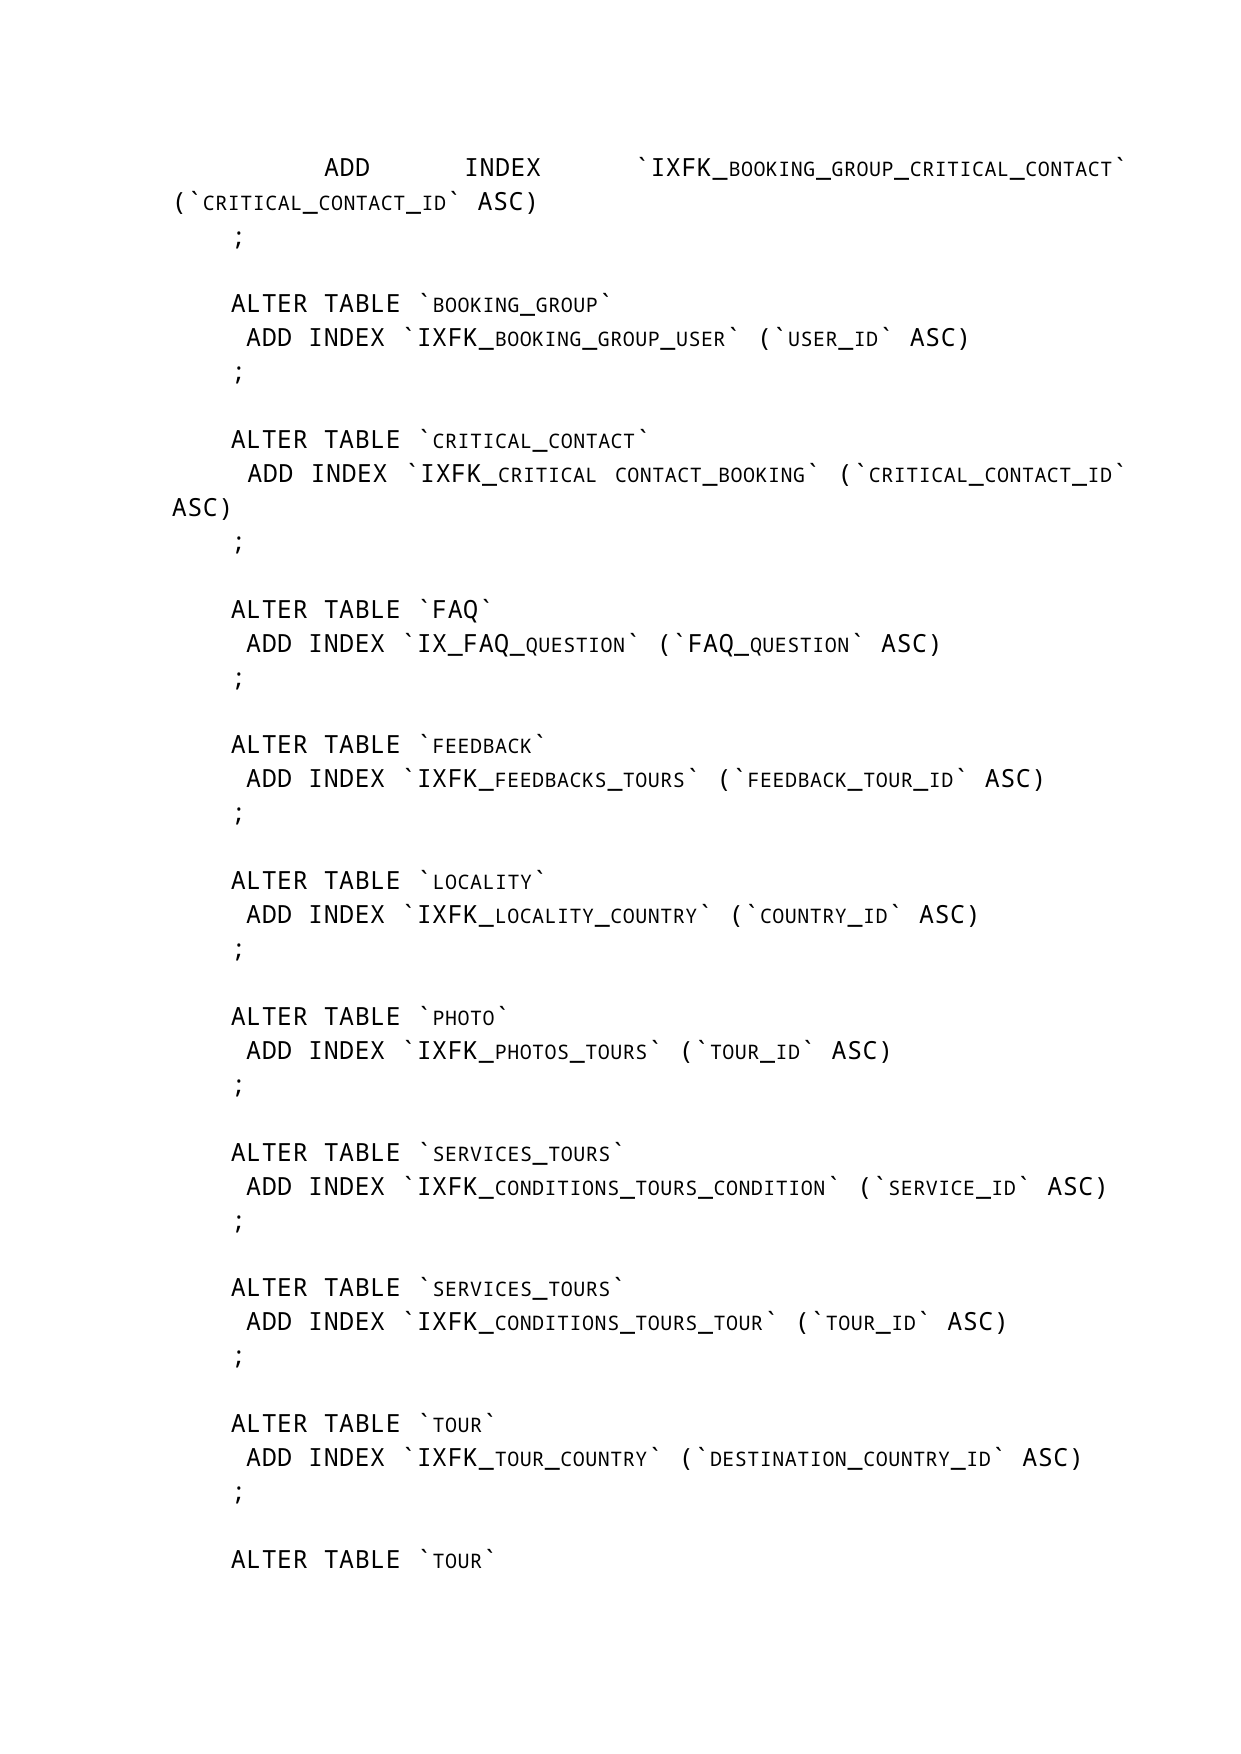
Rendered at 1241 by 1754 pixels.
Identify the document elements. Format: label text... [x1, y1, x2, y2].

text ALTER TABLE `services_tours` [172, 1134, 1128, 1168]
text ALTER TABLE `critical_contact` [172, 421, 1128, 456]
text ; [172, 1474, 1128, 1508]
text ADD INDEX `IX_FAQ_question` (`FAQ_question` ASC) [172, 625, 1128, 659]
text ALTER TABLE `tour` [172, 1406, 1128, 1440]
text ADD INDEX `IXFK_feedbacks_tours` (`feedback_tour_id` ASC) [172, 761, 1128, 795]
text ; [172, 1338, 1128, 1372]
text ; [172, 1202, 1128, 1236]
text ADD INDEX `IXFK_locality_country` (`country_id` ASC) [172, 897, 1128, 931]
text ADD INDEX `IXFK_critical contact_booking` (`critical_contact_id` ASC) [172, 456, 1128, 524]
text ALTER TABLE `photo` [172, 998, 1128, 1032]
text ALTER TABLE `FAQ` [172, 591, 1128, 625]
text ADD INDEX `IXFK_booking_group_user` (`user_id` ASC) [172, 320, 1128, 354]
text ; [172, 524, 1128, 558]
text ADD INDEX `IXFK_photos_tours` (`tour_id` ASC) [172, 1032, 1128, 1067]
text ; [172, 354, 1128, 388]
text ALTER TABLE `booking_group` [172, 286, 1128, 320]
text ALTER TABLE `services_tours` [172, 1270, 1128, 1304]
text ALTER TABLE `tour` [172, 1541, 1128, 1575]
text ADD INDEX `IXFK_booking_group_critical_contact` (`critical_contact_id` ASC) [172, 150, 1128, 218]
text ; [172, 659, 1128, 693]
text ; [172, 931, 1128, 965]
text ; [172, 795, 1128, 829]
text ALTER TABLE `feedback` [172, 727, 1128, 761]
text ; [172, 1067, 1128, 1101]
text ADD INDEX `IXFK_conditions_tours_tour` (`tour_id` ASC) [172, 1304, 1128, 1338]
text ADD INDEX `IXFK_conditions_tours_condition` (`service_id` ASC) [172, 1168, 1128, 1202]
text ADD INDEX `IXFK_tour_country` (`destination_country_id` ASC) [172, 1440, 1128, 1474]
text ALTER TABLE `locality` [172, 863, 1128, 897]
text ; [172, 218, 1128, 252]
